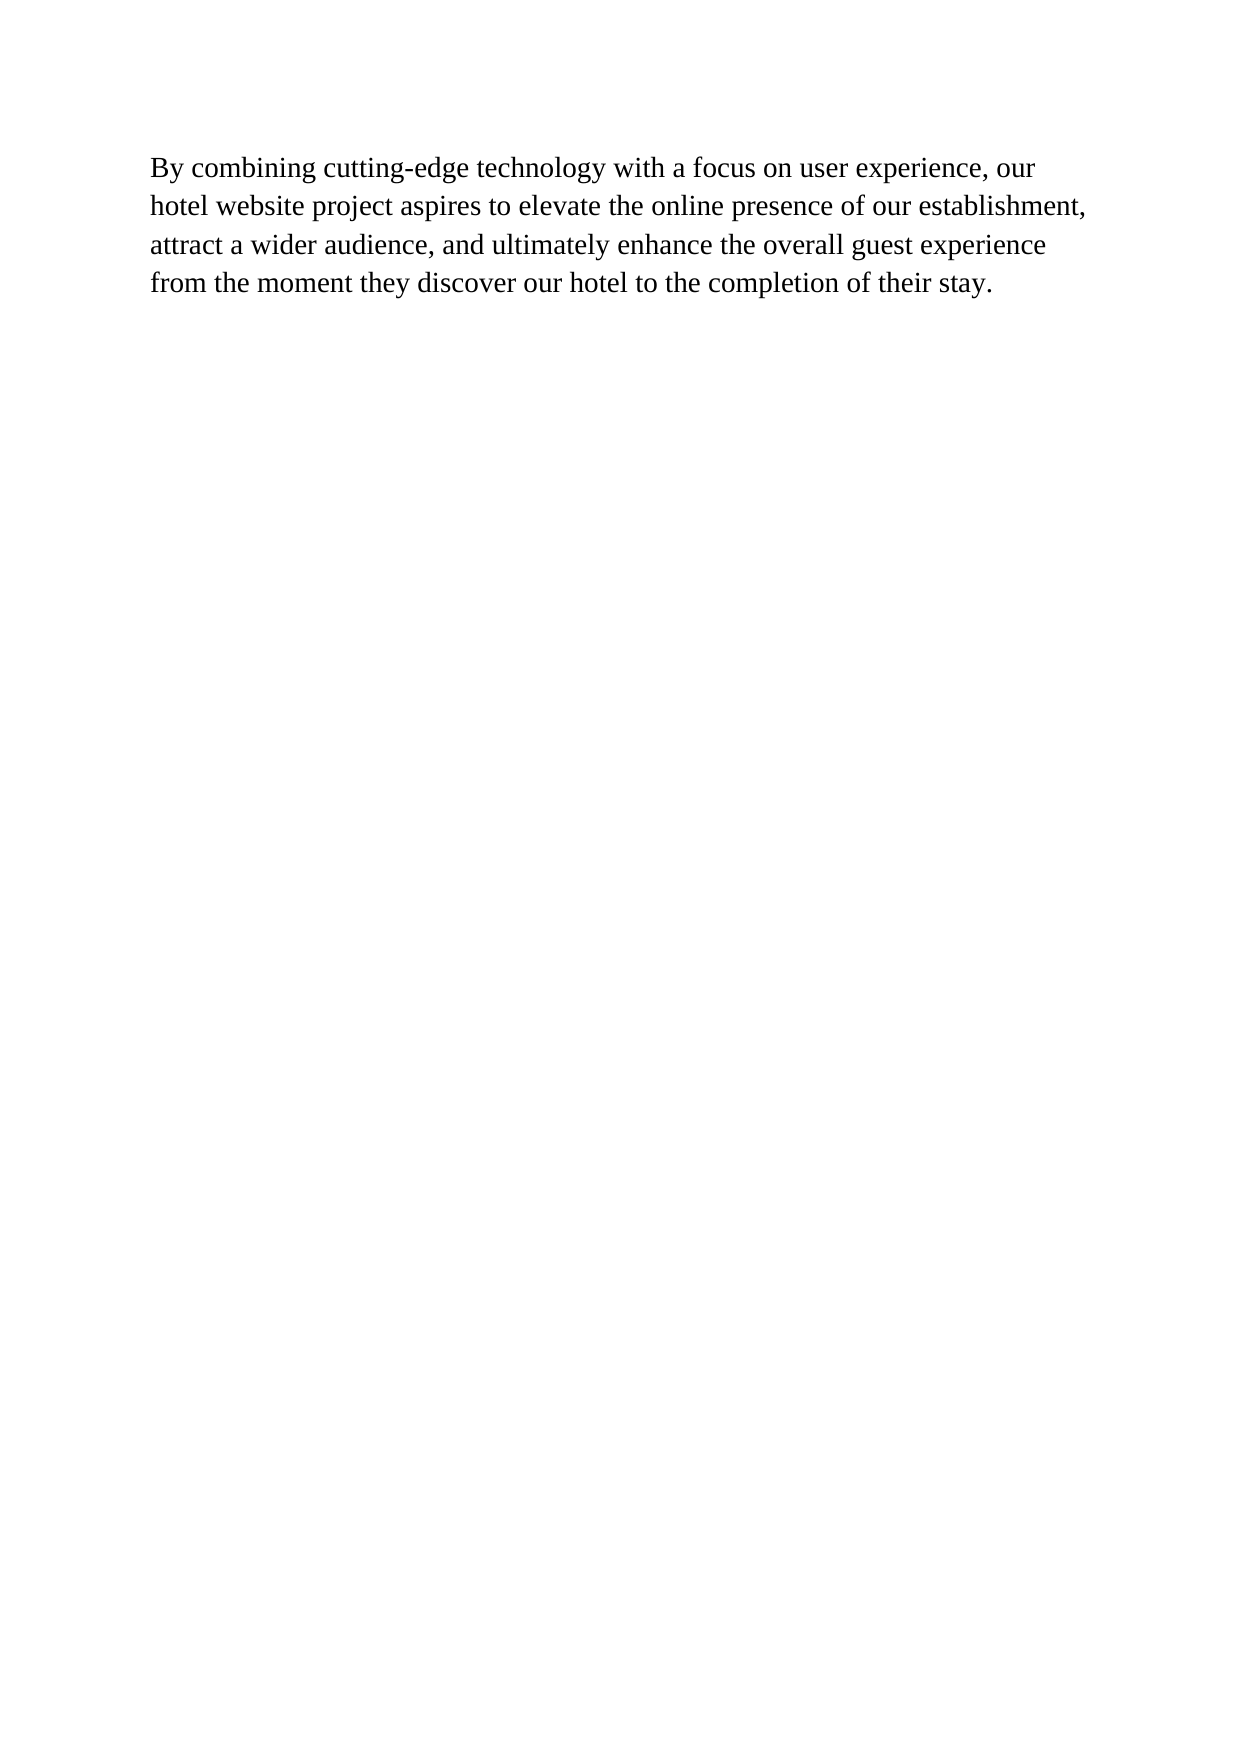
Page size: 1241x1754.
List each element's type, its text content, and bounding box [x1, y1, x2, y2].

text By combining cutting-edge technology with a focus on user experience, our hotel website project aspires to elevate the online presence of our establishment, attract a wider audience, and ultimately enhance the overall guest experience from the moment they discover our hotel to the completion of their stay. [150, 150, 1090, 299]
